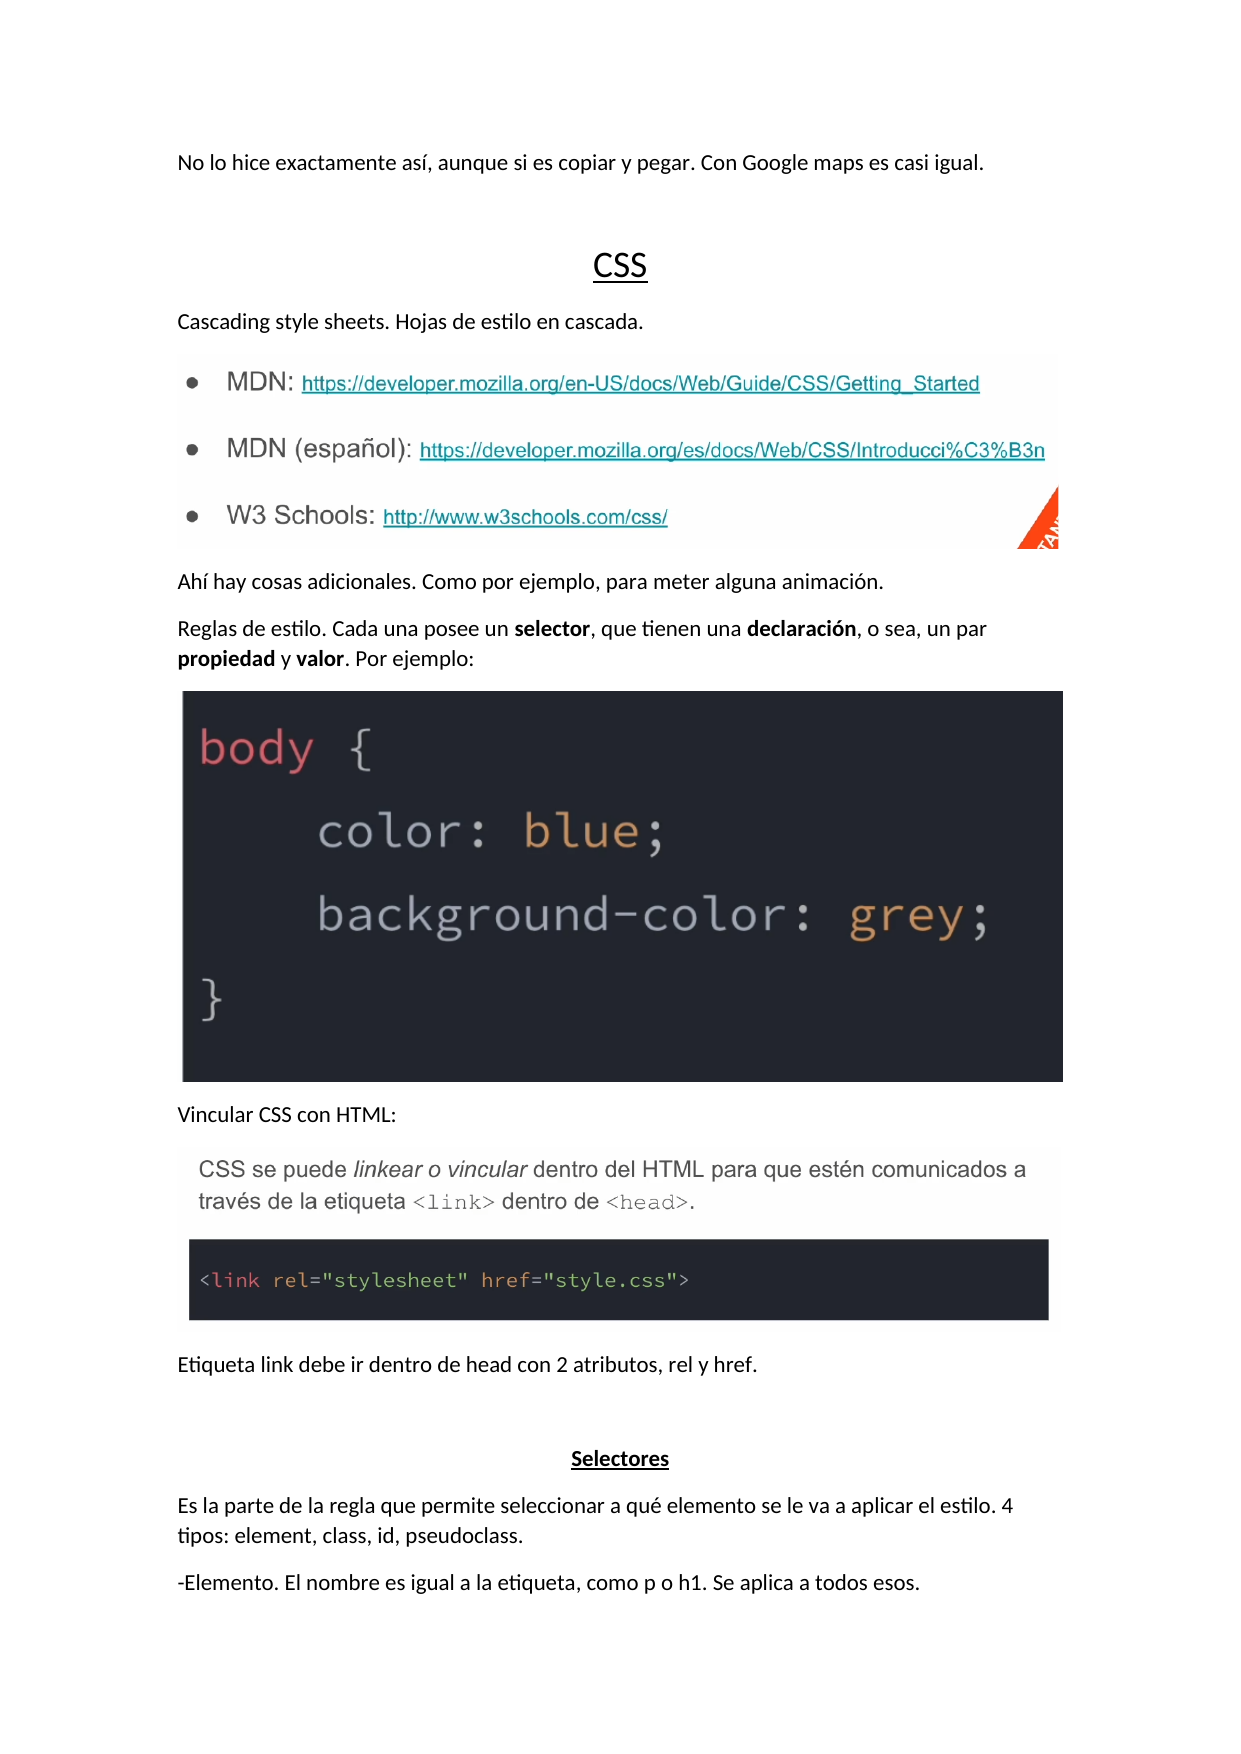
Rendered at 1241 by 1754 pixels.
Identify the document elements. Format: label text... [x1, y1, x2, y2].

text Reglas de estilo. Cada una posee un selector, que tienen una declaración, o sea, un par propiedad y valor. Por ejemplo: [177, 614, 1063, 672]
text Etiqueta link debe ir dentro de head con 2 atributos, rel y href. [177, 1351, 1063, 1378]
text Vincular CSS con HTML: [177, 1100, 1063, 1128]
text Es la parte de la regla que permite seleccionar a qué elemento se le va a aplicar el estilo. 4 tipos: element, class, id, pseudoclass. [177, 1491, 1063, 1549]
text CSS [177, 241, 1063, 287]
text No lo hice exactamente así, aunque si es copiar y pegar. Con Google maps es casi igual. [177, 148, 1063, 176]
picture [177, 691, 1063, 1082]
text Ahí hay cosas adicionales. Como por ejemplo, para meter alguna animación. [177, 567, 1063, 595]
text Cascading style sheets. Hojas de estilo en cascada. [177, 307, 1063, 336]
picture [177, 1147, 1062, 1332]
picture [177, 354, 1059, 549]
text Selectores [177, 1444, 1063, 1472]
text -Elemento. El nombre es igual a la etiqueta, como p o h1. Se aplica a todos esos. [177, 1568, 1063, 1596]
